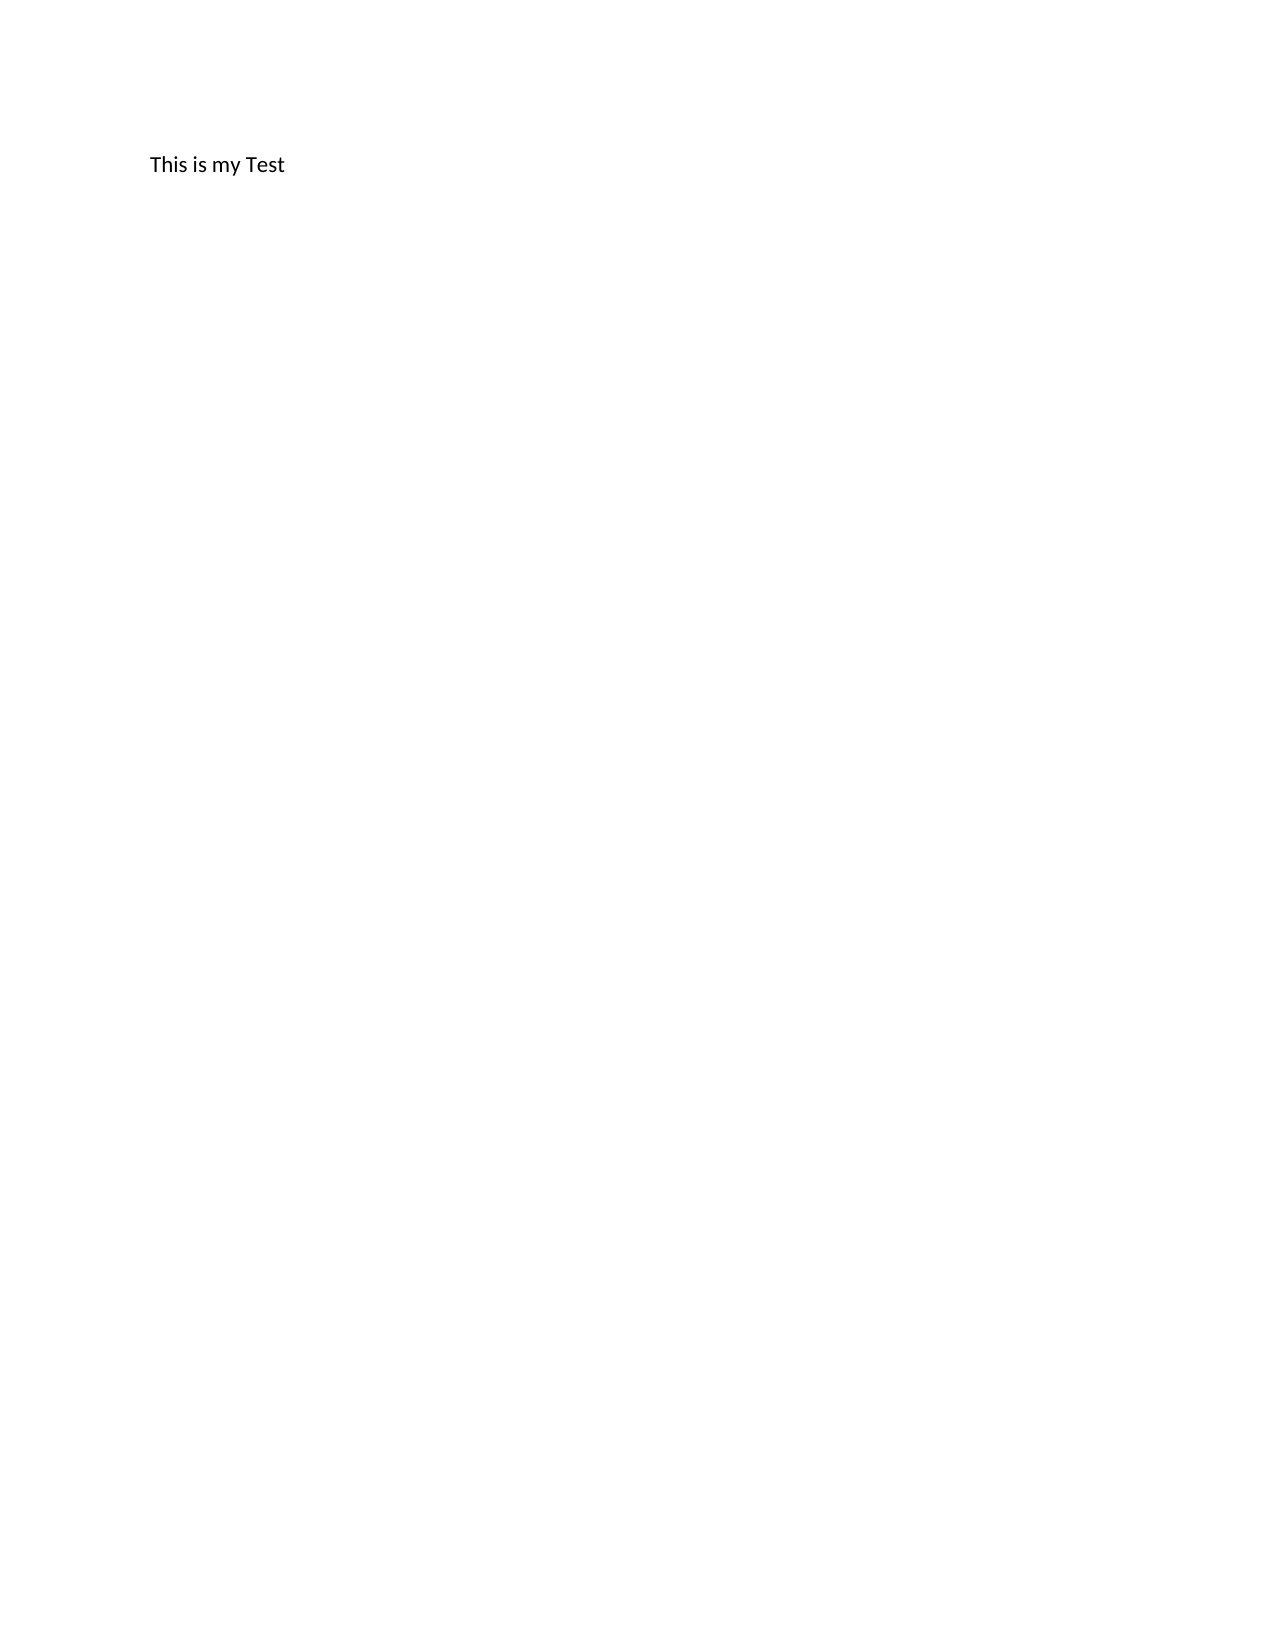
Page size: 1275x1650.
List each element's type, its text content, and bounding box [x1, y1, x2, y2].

text This is my Test [150, 150, 1125, 178]
